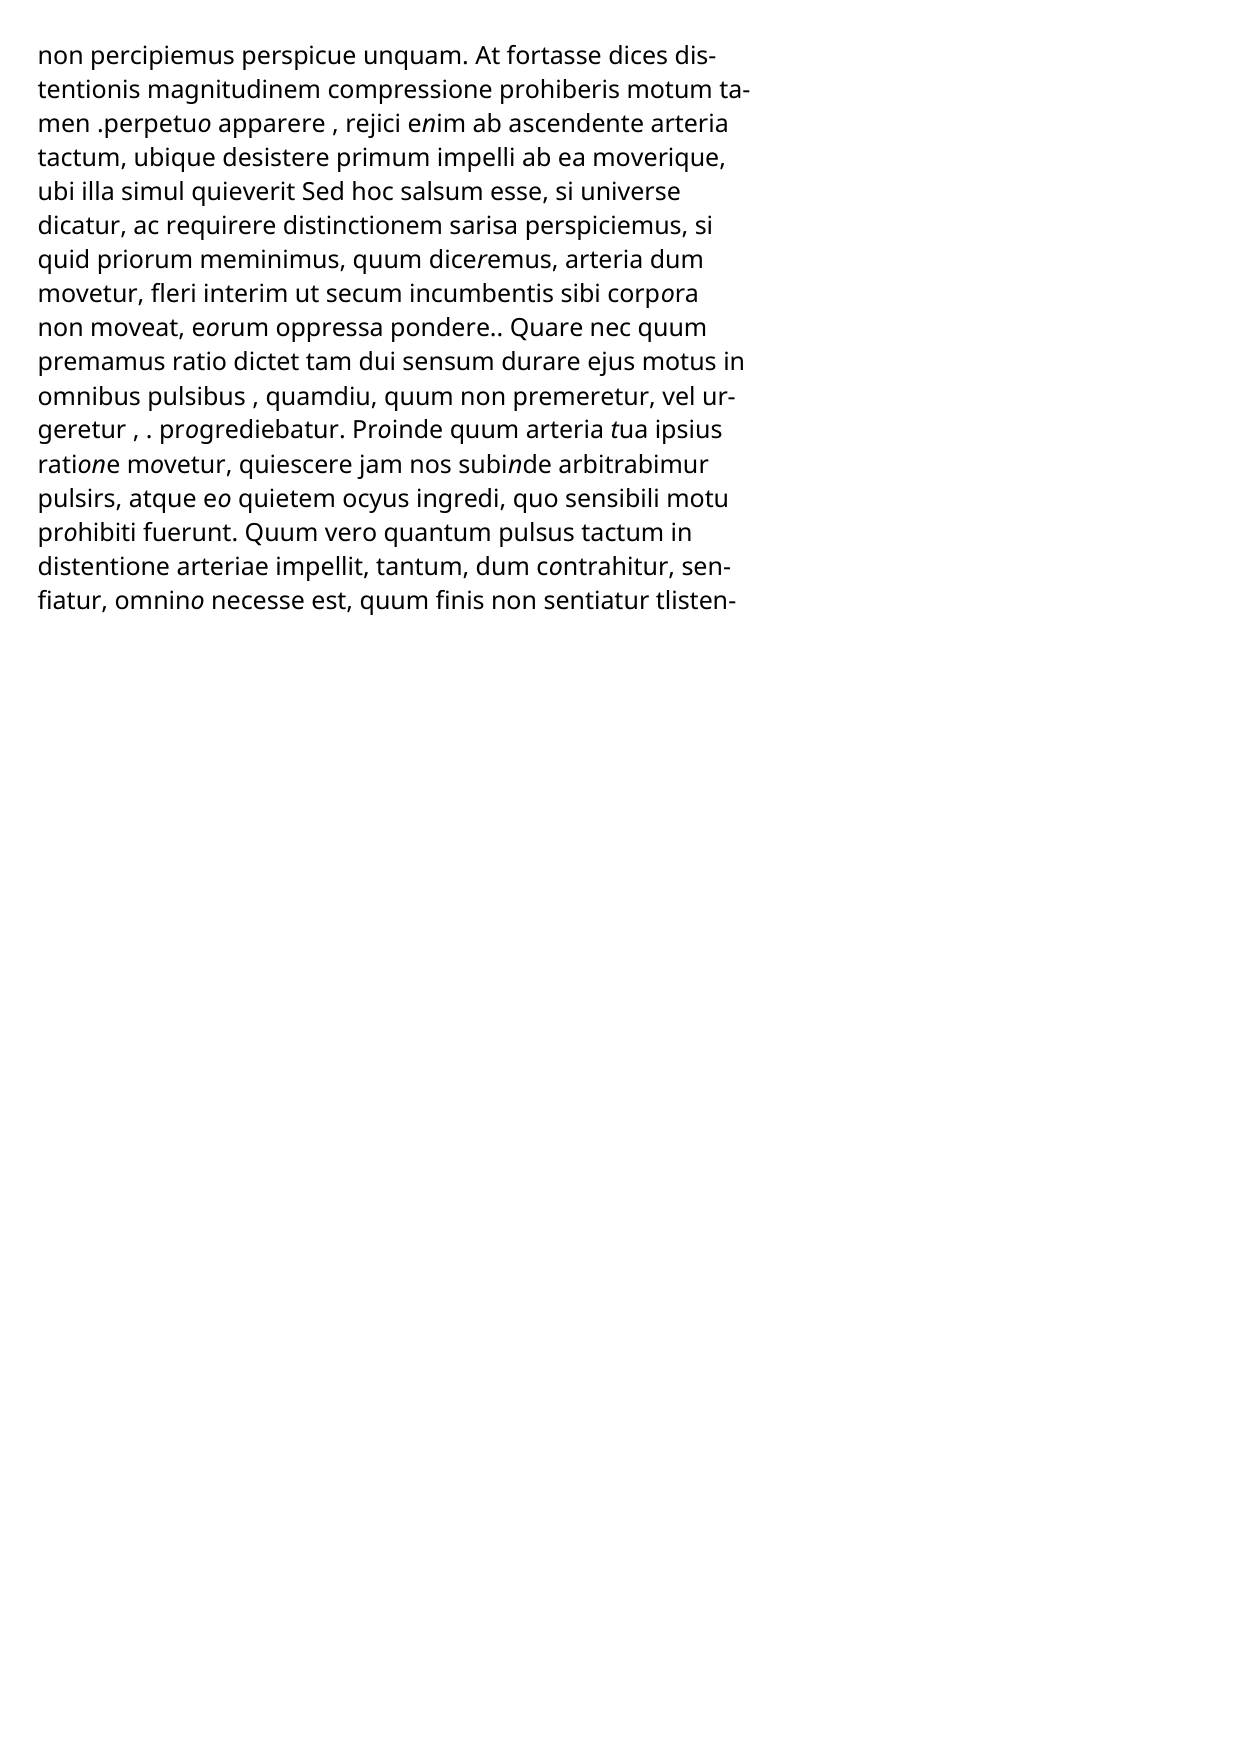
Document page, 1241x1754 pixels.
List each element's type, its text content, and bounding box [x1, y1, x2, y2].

text non percipiemus perspicue unquam. At fortasse dices dis- tentionis magnitudinem compressione prohiberis motum ta- men .perpetuo apparere , rejici enim ab ascendente arteria tactum, ubique desistere primum impelli ab ea moverique, ubi illa simul quieverit Sed hoc salsum esse, si universe dicatur, ac requirere distinctionem sarisa perspiciemus, si quid priorum meminimus, quum diceremus, arteria dum movetur, fleri interim ut secum incumbentis sibi corpora non moveat, eorum oppressa pondere.. Quare nec quum premamus ratio dictet tam dui sensum durare ejus motus in omnibus pulsibus , quamdiu, quum non premeretur, vel ur- geretur , . progrediebatur. Proinde quum arteria tua ipsius ratione movetur, quiescere jam nos subinde arbitrabimur pulsirs, atque eo quietem ocyus ingredi, quo sensibili motu prohibiti fuerunt. Quum vero quantum pulsus tactum in distentione arteriae impellit, tantum, dum contrahitur, sen- fiatur, omnino necesse est, quum finis non sentiatur tlisten- [37, 37, 1203, 617]
